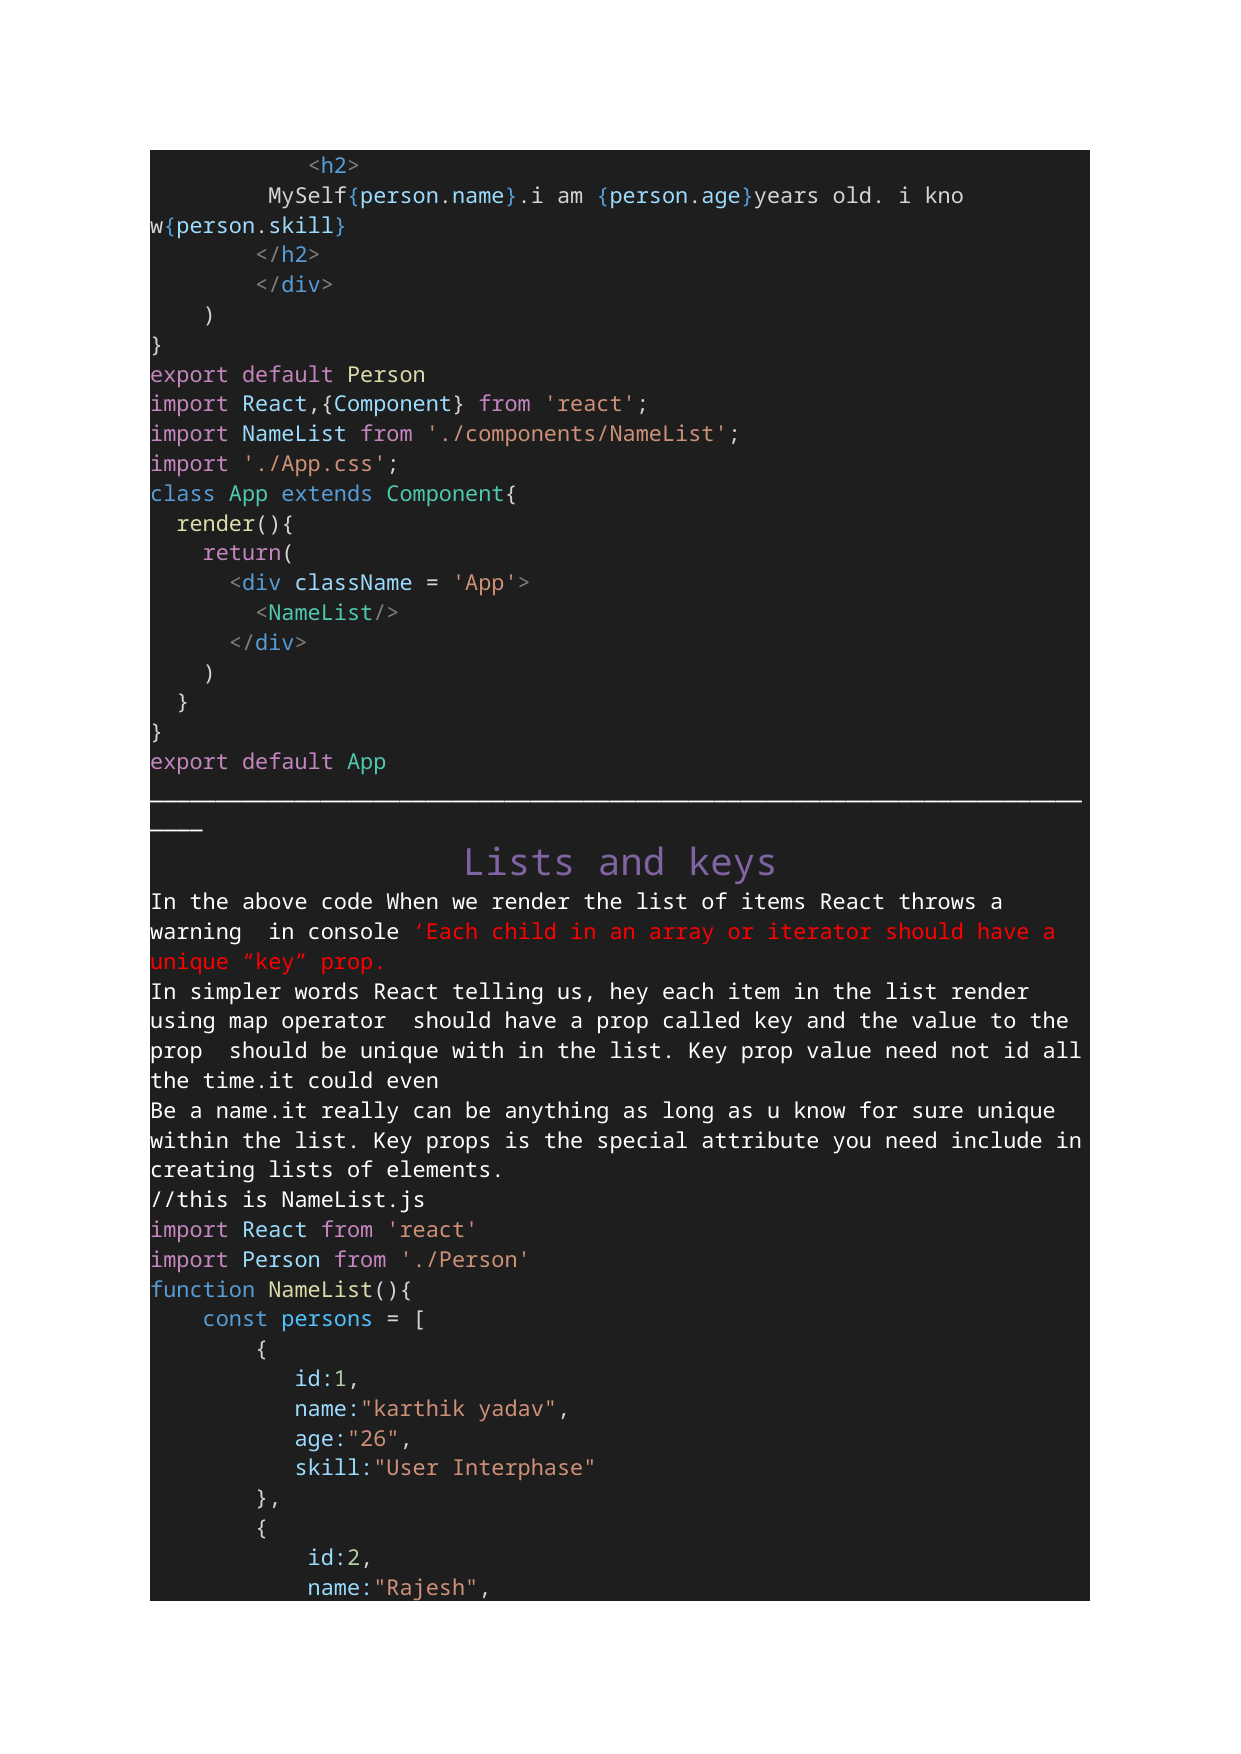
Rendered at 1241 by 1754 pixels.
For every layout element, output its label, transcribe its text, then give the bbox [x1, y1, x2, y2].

text In the above code When we render the list of items React throws a warning in console ‘Each child in an array or iterator should have a unique “key” prop. [150, 886, 1090, 976]
text import Person from './Person' [150, 1244, 1090, 1273]
text age:"26", [150, 1422, 1090, 1452]
text <NameList/> [150, 597, 1090, 627]
text { [150, 1512, 1090, 1542]
text skill:"User Interphase" [150, 1452, 1090, 1482]
text function NameList(){ [150, 1273, 1090, 1303]
text class App extends Component{ [150, 478, 1090, 507]
text ) [150, 656, 1090, 686]
text render(){ [150, 507, 1090, 537]
text //this is NameList.js [150, 1184, 1090, 1214]
text return( [150, 537, 1090, 567]
text export default Person [150, 358, 1090, 388]
text id:2, [150, 1542, 1090, 1571]
text import NameList from './components/NameList'; [150, 418, 1090, 448]
text const persons = [ [150, 1303, 1090, 1333]
text }, [150, 1482, 1090, 1512]
text Be a name.it really can be anything as long as u know for sure unique within the list. Key props is the special attribute you need include in creating lists of elements. [150, 1095, 1090, 1184]
text ___________________________________________________________________________ [150, 776, 1090, 835]
text { [150, 1333, 1090, 1363]
text ) [150, 299, 1090, 329]
text </div> [150, 627, 1090, 656]
text <h2> [150, 150, 1090, 180]
text </div> [150, 269, 1090, 299]
text id:1, [150, 1363, 1090, 1393]
text } [150, 329, 1090, 358]
text Lists and keys [150, 835, 1090, 886]
text import './App.css'; [150, 448, 1090, 478]
text In simpler words React telling us, hey each item in the list render using map operator should have a prop called key and the value to the prop should be unique with in the list. Key prop value need not id all the time.it could even [150, 976, 1090, 1095]
text </h2> [150, 239, 1090, 269]
text name:"karthik yadav", [150, 1393, 1090, 1422]
text export default App [150, 746, 1090, 776]
text } [150, 686, 1090, 716]
text import React from 'react' [150, 1214, 1090, 1244]
text <div className = 'App'> [150, 567, 1090, 597]
text import React,{Component} from 'react'; [150, 388, 1090, 418]
text } [150, 716, 1090, 746]
text name:"Rajesh", [150, 1571, 1090, 1601]
text MySelf{person.name}.i am {person.age}years old. i know{person.skill} [150, 180, 1090, 239]
